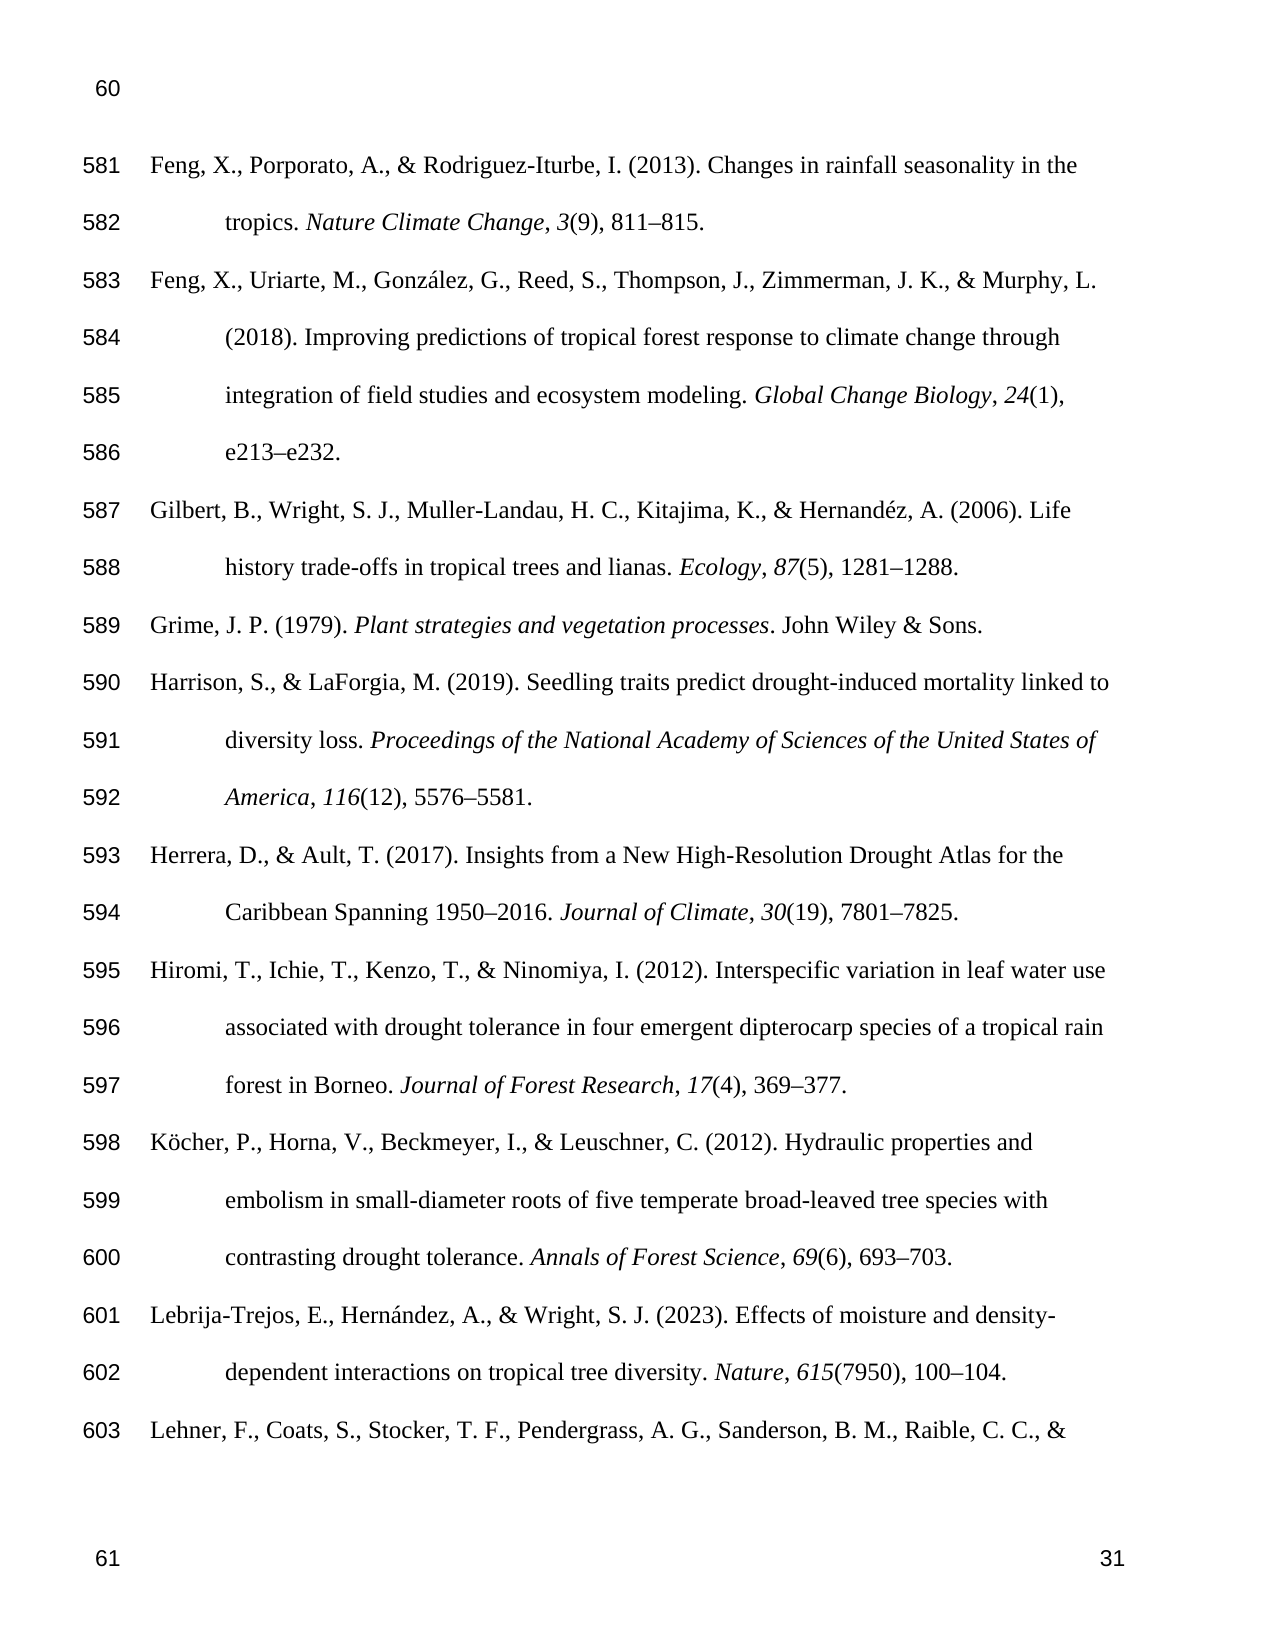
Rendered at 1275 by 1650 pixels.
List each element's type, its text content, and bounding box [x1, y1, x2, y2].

text Feng, X., Uriarte, M., González, G., Reed, S., Thompson, J., Zimmerman, J. K., & Murphy, L. (2018). Improving predictions of tropical forest response to climate change through integration of field studies and ecosystem modeling. Global Change Biology, 24(1), e213–e232. [150, 265, 1125, 466]
text Köcher, P., Horna, V., Beckmeyer, I., & Leuschner, C. (2012). Hydraulic properties and embolism in small-diameter roots of five temperate broad-leaved tree species with contrasting drought tolerance. Annals of Forest Science, 69(6), 693–703. [150, 1127, 1125, 1271]
text Gilbert, B., Wright, S. J., Muller-Landau, H. C., Kitajima, K., & Hernandéz, A. (2006). Life history trade-offs in tropical trees and lianas. Ecology, 87(5), 1281–1288. [150, 495, 1125, 581]
text Lebrija-Trejos, E., Hernández, A., & Wright, S. J. (2023). Effects of moisture and density-dependent interactions on tropical tree diversity. Nature, 615(7950), 100–104. [150, 1300, 1125, 1386]
text Hiromi, T., Ichie, T., Kenzo, T., & Ninomiya, I. (2012). Interspecific variation in leaf water use associated with drought tolerance in four emergent dipterocarp species of a tropical rain forest in Borneo. Journal of Forest Research, 17(4), 369–377. [150, 955, 1125, 1099]
text Grime, J. P. (1979). Plant strategies and vegetation processes. John Wiley & Sons. [150, 610, 1125, 639]
text Feng, X., Porporato, A., & Rodriguez-Iturbe, I. (2013). Changes in rainfall seasonality in the tropics. Nature Climate Change, 3(9), 811–815. [150, 150, 1125, 236]
text Harrison, S., & LaForgia, M. (2019). Seedling traits predict drought-induced mortality linked to diversity loss. Proceedings of the National Academy of Sciences of the United States of America, 116(12), 5576–5581. [150, 667, 1125, 811]
text Herrera, D., & Ault, T. (2017). Insights from a New High-Resolution Drought Atlas for the Caribbean Spanning 1950–2016. Journal of Climate, 30(19), 7801–7825. [150, 840, 1125, 926]
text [150, 1415, 1125, 1444]
